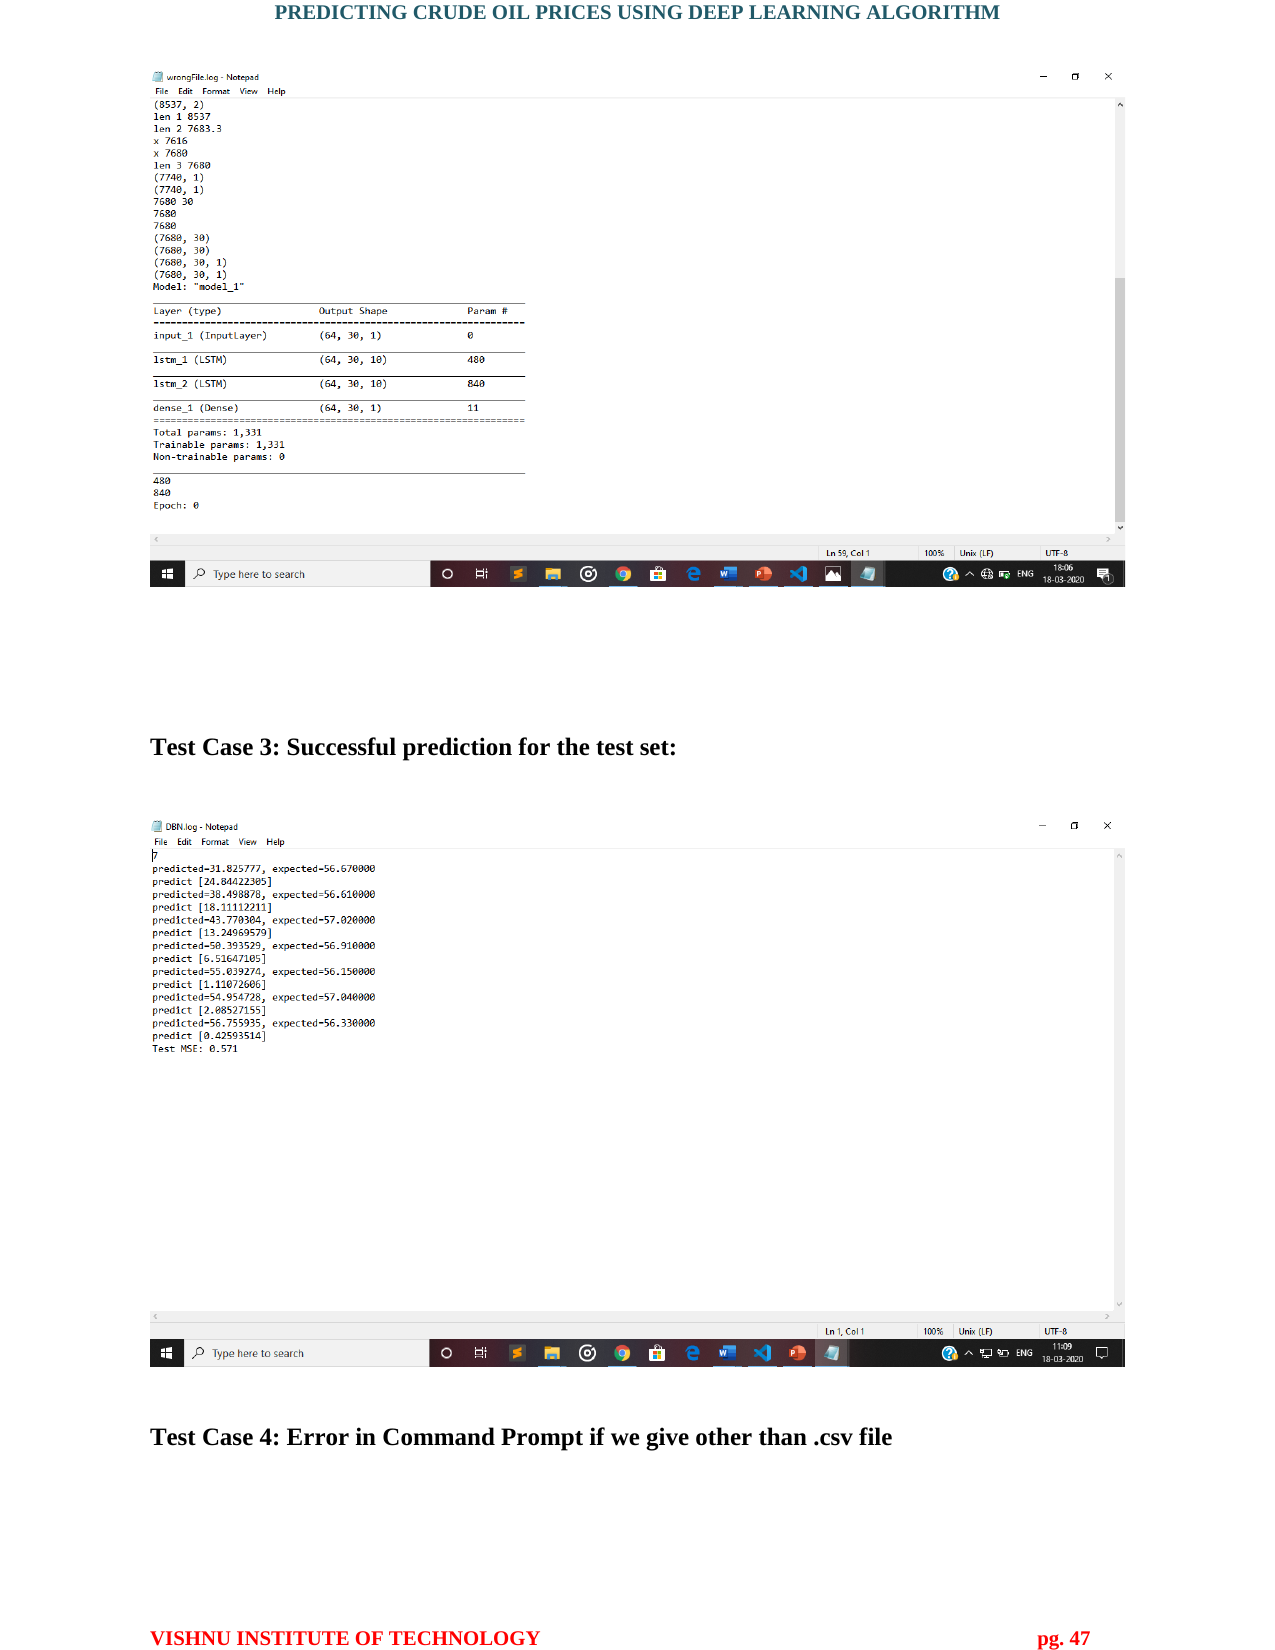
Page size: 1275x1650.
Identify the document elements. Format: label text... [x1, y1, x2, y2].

picture [150, 69, 1125, 587]
text Test Case 4: Error in Command Prompt if we give other than .csv file [150, 1422, 1125, 1451]
picture [150, 818, 1125, 1367]
text Test Case 3: Successful prediction for the test set: [150, 732, 1125, 761]
